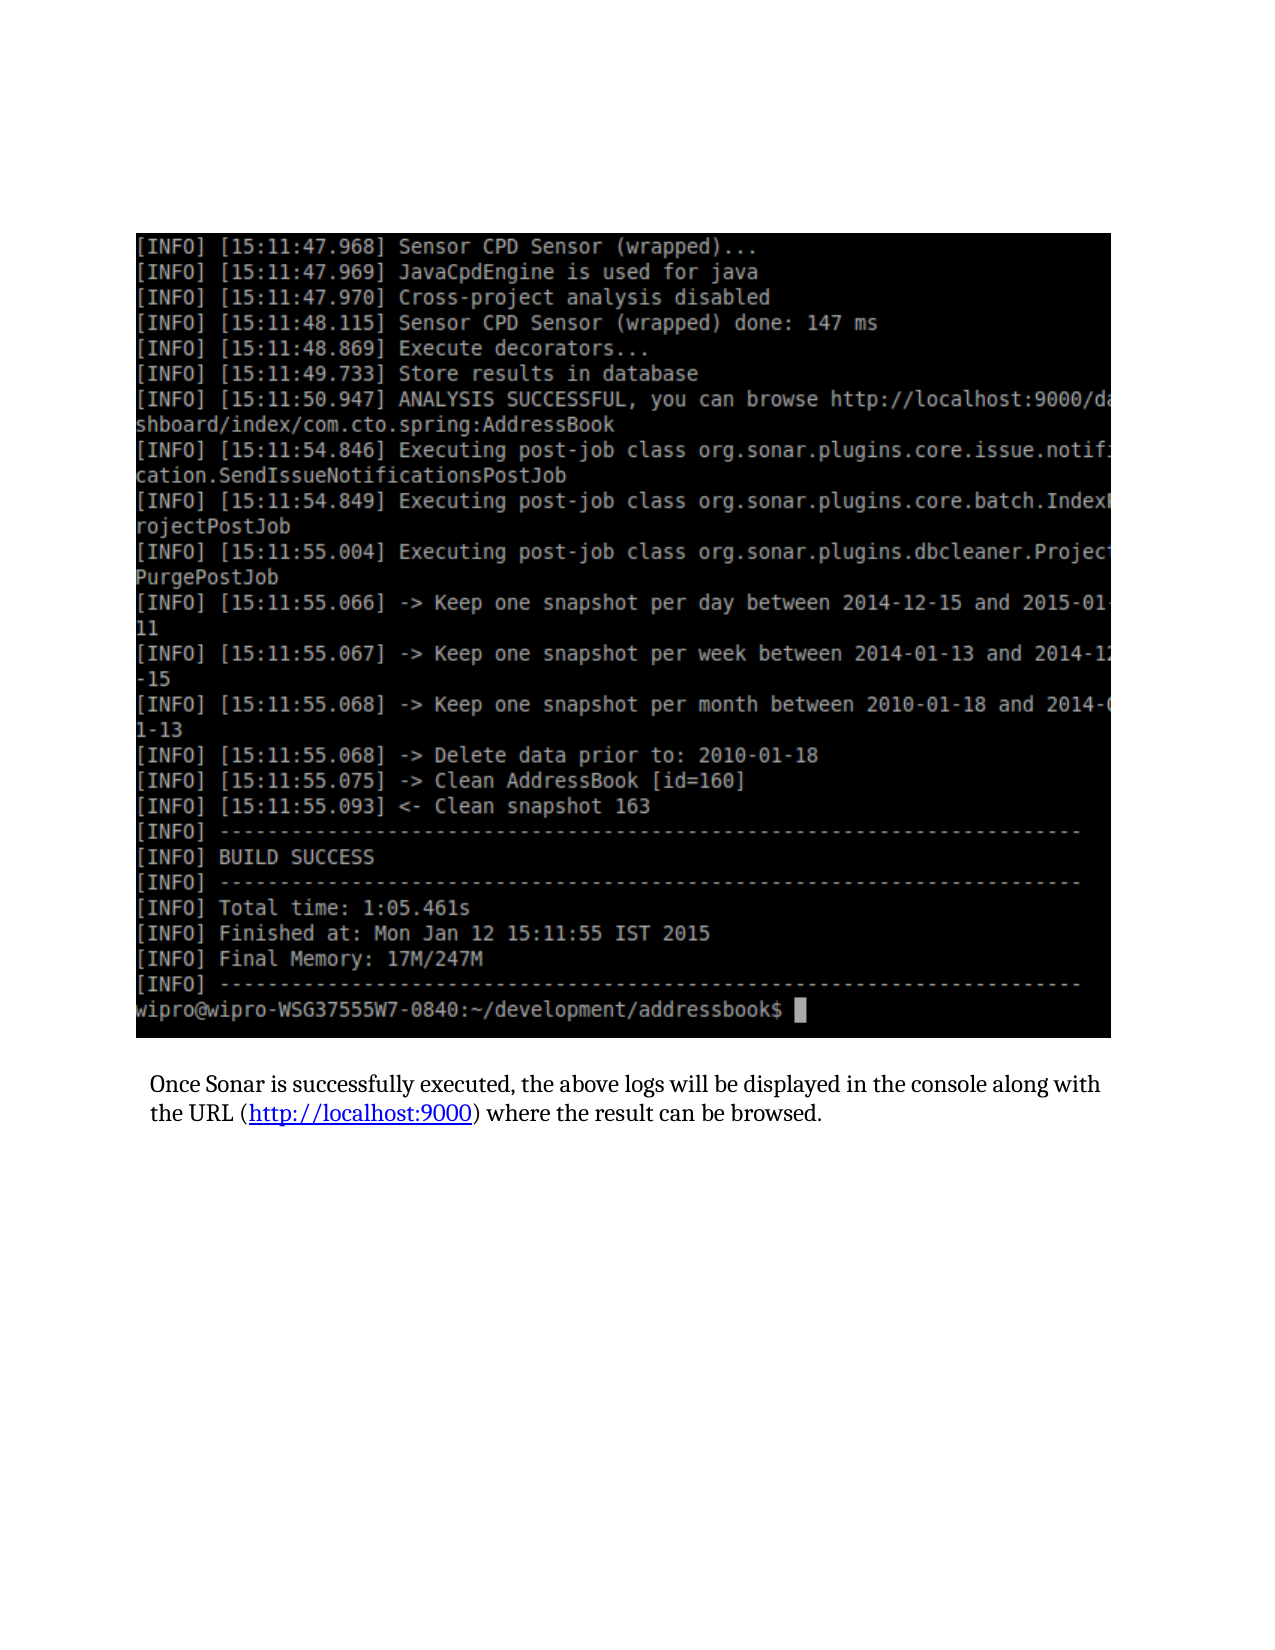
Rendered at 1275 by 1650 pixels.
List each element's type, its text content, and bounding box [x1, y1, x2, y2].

text Once Sonar is successfully executed, the above logs will be displayed in the console along with the URL (http://localhost:9000) where the result can be browsed. [150, 1070, 1125, 1127]
picture [136, 233, 1111, 1038]
